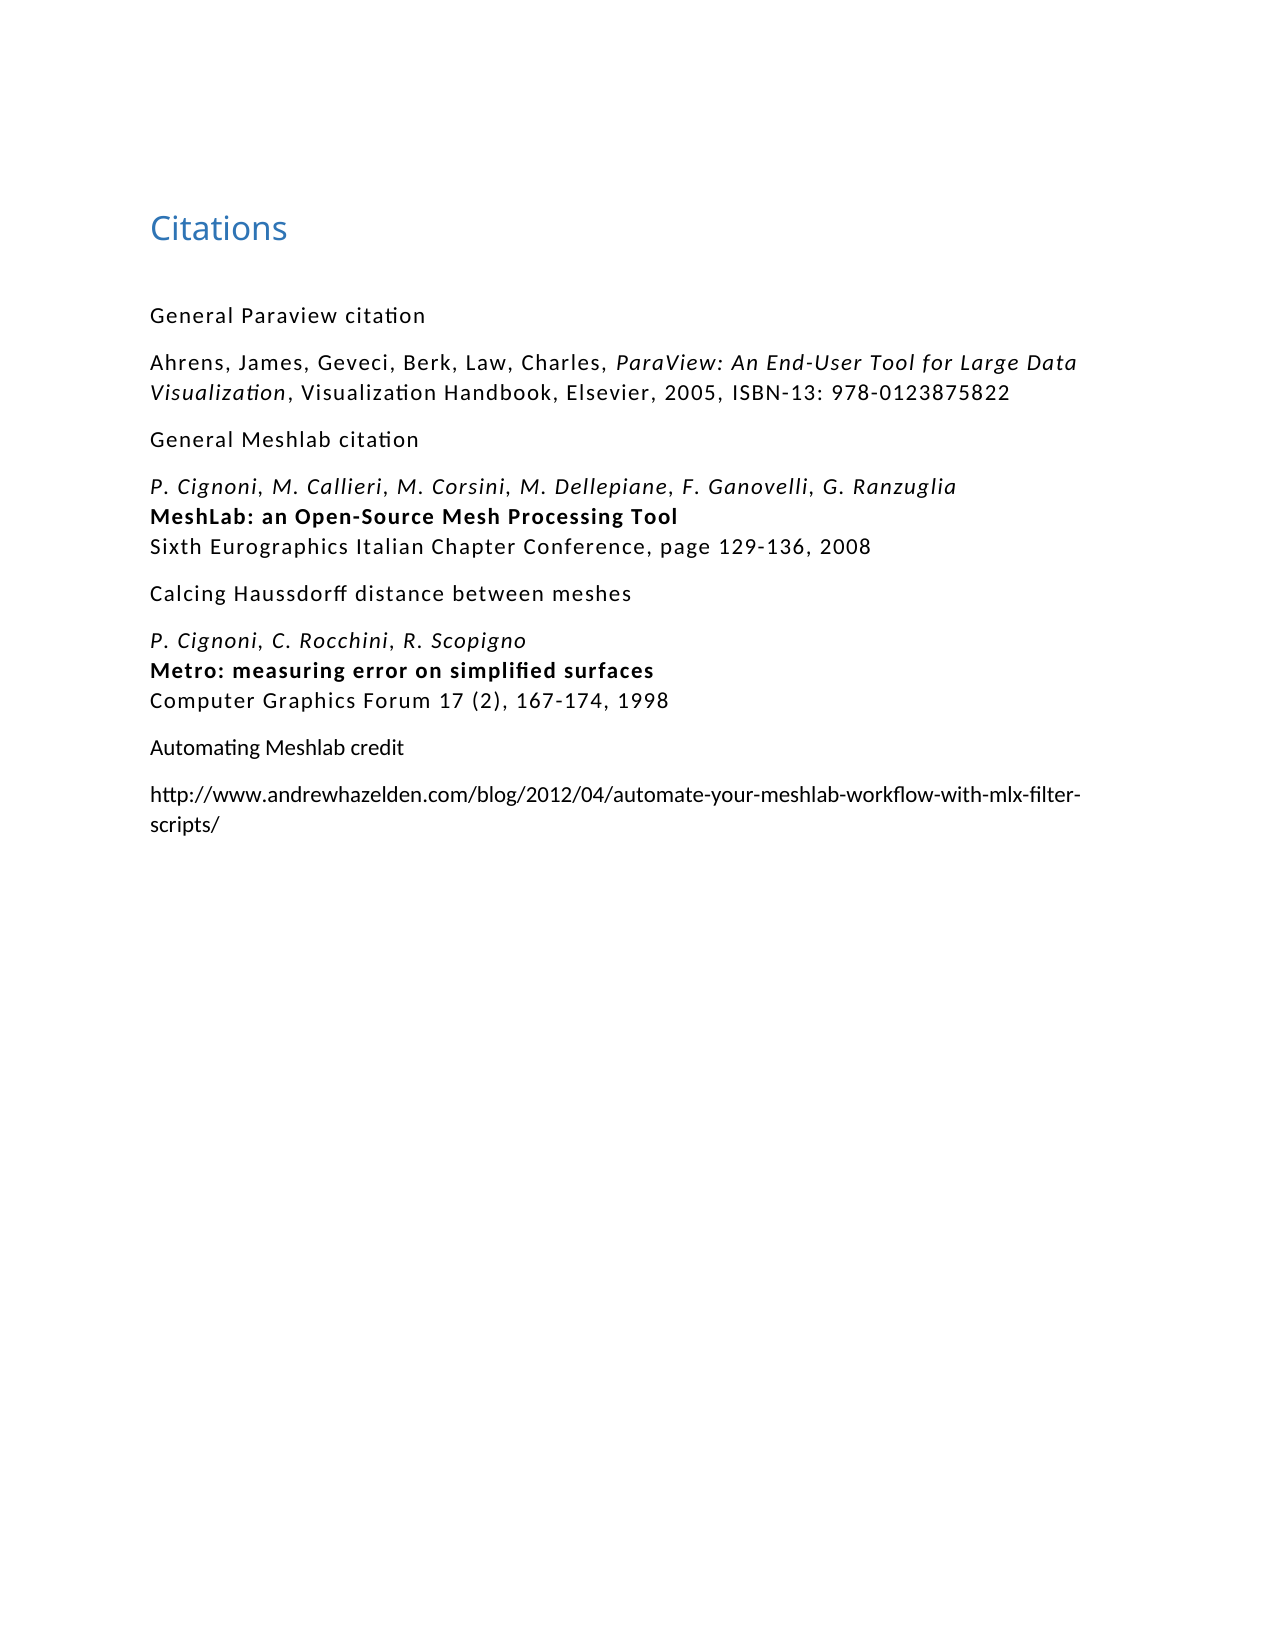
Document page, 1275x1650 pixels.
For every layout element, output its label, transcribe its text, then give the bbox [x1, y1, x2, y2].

subtitle General Paraview citation [150, 301, 1125, 329]
text Automating Meshlab credit [150, 733, 1125, 761]
subtitle Calcing Haussdorff distance between meshes [150, 579, 1125, 607]
subtitle Citations [150, 205, 1125, 251]
subtitle Ahrens, James, Geveci, Berk, Law, Charles, ParaView: An End-User Tool for Large Data Visualization, Visualization Handbook, Elsevier, 2005, ISBN-13: 978-0123875822 [150, 348, 1125, 406]
subtitle General Meshlab citation [150, 425, 1125, 453]
subtitle P. Cignoni, C. Rocchini, R. Scopigno Metro: measuring error on simplified surfaces Computer Graphics Forum 17 (2), 167-174, 1998 [150, 626, 1125, 714]
subtitle P. Cignoni, M. Callieri, M. Corsini, M. Dellepiane, F. Ganovelli, G. Ranzuglia MeshLab: an Open-Source Mesh Processing Tool Sixth Eurographics Italian Chapter Conference, page 129-136, 2008 [150, 472, 1125, 560]
text http://www.andrewhazelden.com/blog/2012/04/automate-your-meshlab-workflow-with-mlx-filter-scripts/ [150, 780, 1125, 838]
